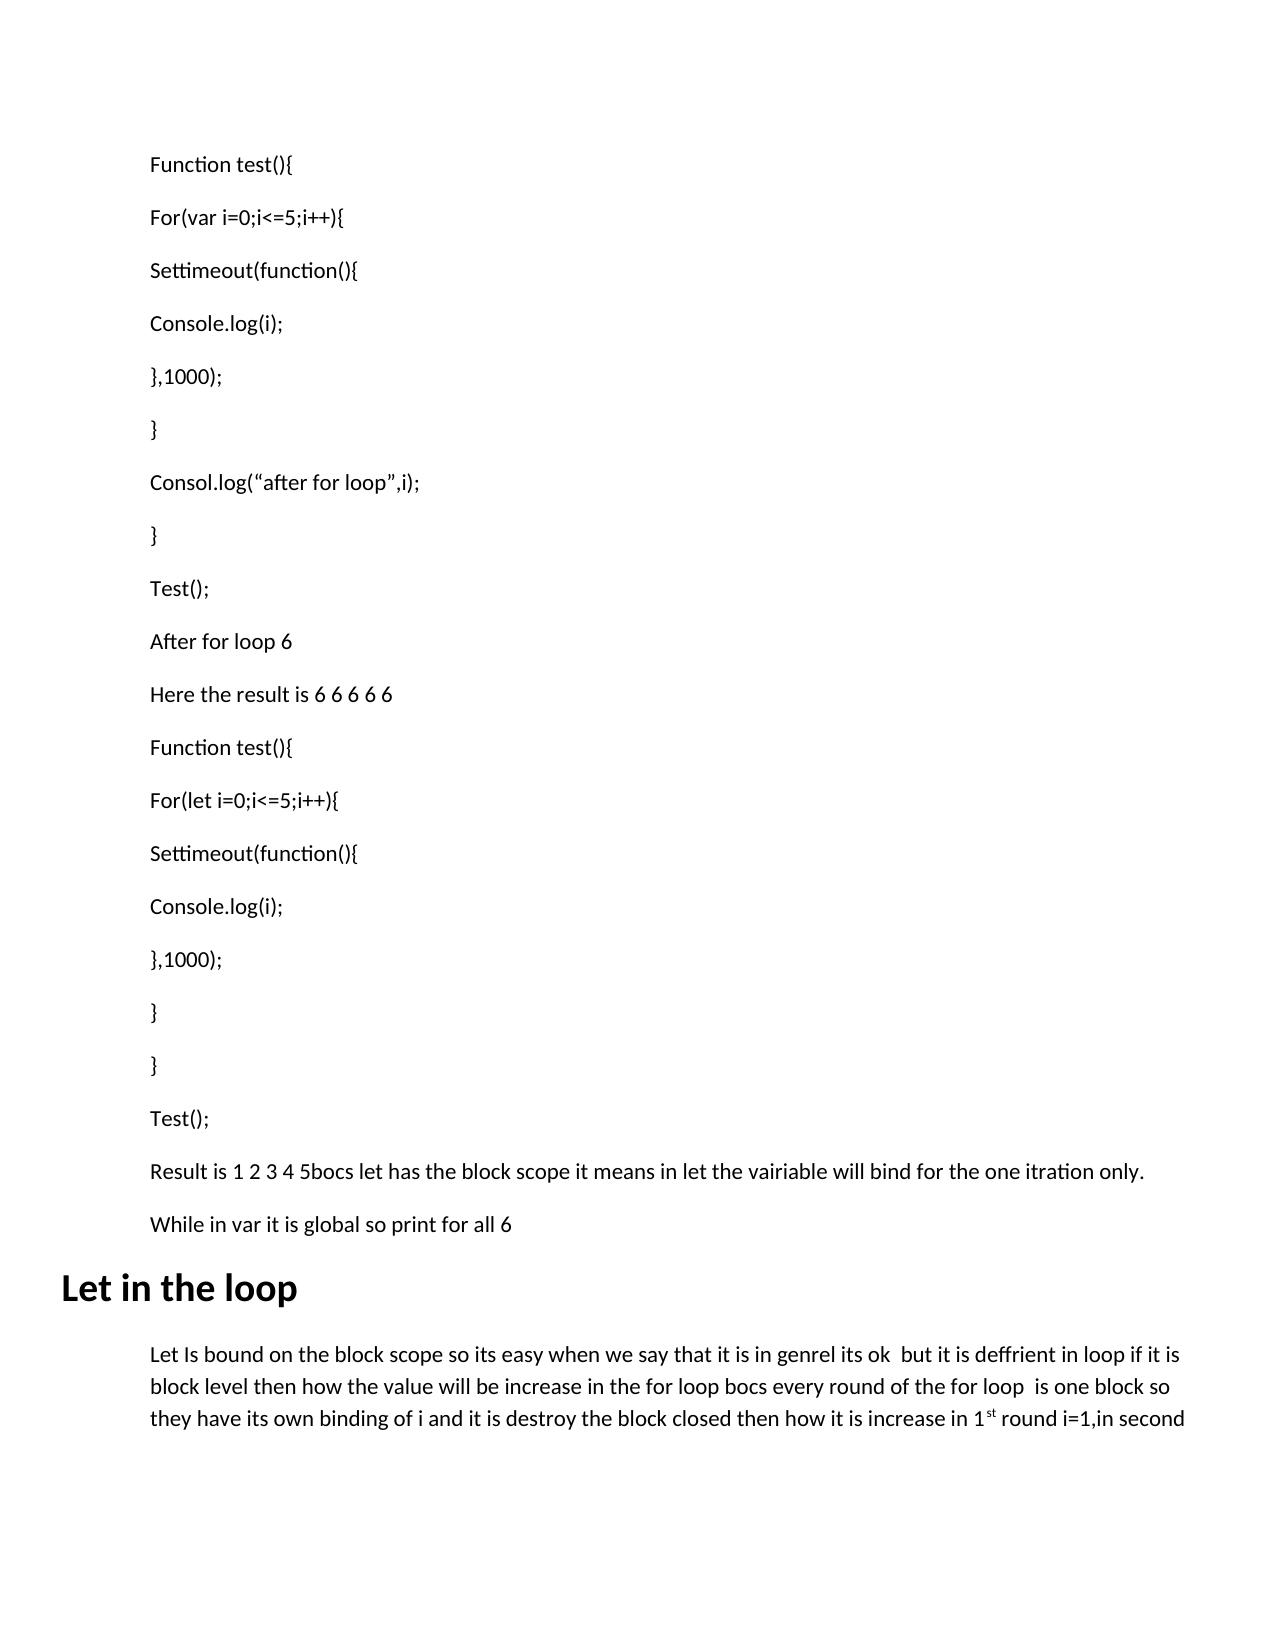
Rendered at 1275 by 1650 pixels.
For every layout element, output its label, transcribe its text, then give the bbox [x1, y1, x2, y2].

text Settimeout(function(){ [150, 256, 1213, 284]
text While in var it is global so print for all 6 [150, 1210, 1213, 1238]
text Function test(){ [150, 150, 1213, 178]
text Settimeout(function(){ [150, 839, 1213, 867]
text },1000); [150, 945, 1213, 973]
text } [150, 415, 1213, 443]
text Result is 1 2 3 4 5bocs let has the block scope it means in let the vairiable will bind for the one itration only. [150, 1157, 1213, 1185]
text Consol.log(“after for loop”,i); [150, 468, 1213, 496]
text Here the result is 6 6 6 6 6 [150, 680, 1213, 708]
text },1000); [150, 362, 1213, 390]
text } [150, 998, 1213, 1026]
text After for loop 6 [150, 627, 1213, 655]
text Test(); [150, 574, 1213, 602]
text Let in the loop [61, 1263, 1213, 1312]
text Console.log(i); [150, 892, 1213, 920]
text } [150, 521, 1213, 549]
text For(let i=0;i<=5;i++){ [150, 786, 1213, 814]
text Function test(){ [150, 733, 1213, 761]
text Test(); [150, 1104, 1213, 1132]
text For(var i=0;i<=5;i++){ [150, 203, 1213, 231]
text Console.log(i); [150, 309, 1213, 337]
text } [150, 1051, 1213, 1079]
text Let Is bound on the block scope so its easy when we say that it is in genrel its ok but it is deffrient in loop if it is block level then how the value will be increase in the for loop bocs every round of the for loop is one block so they have its own binding of i and it is destroy the block closed then how it is increase in 1st round i=1,in second [150, 1340, 1213, 1432]
